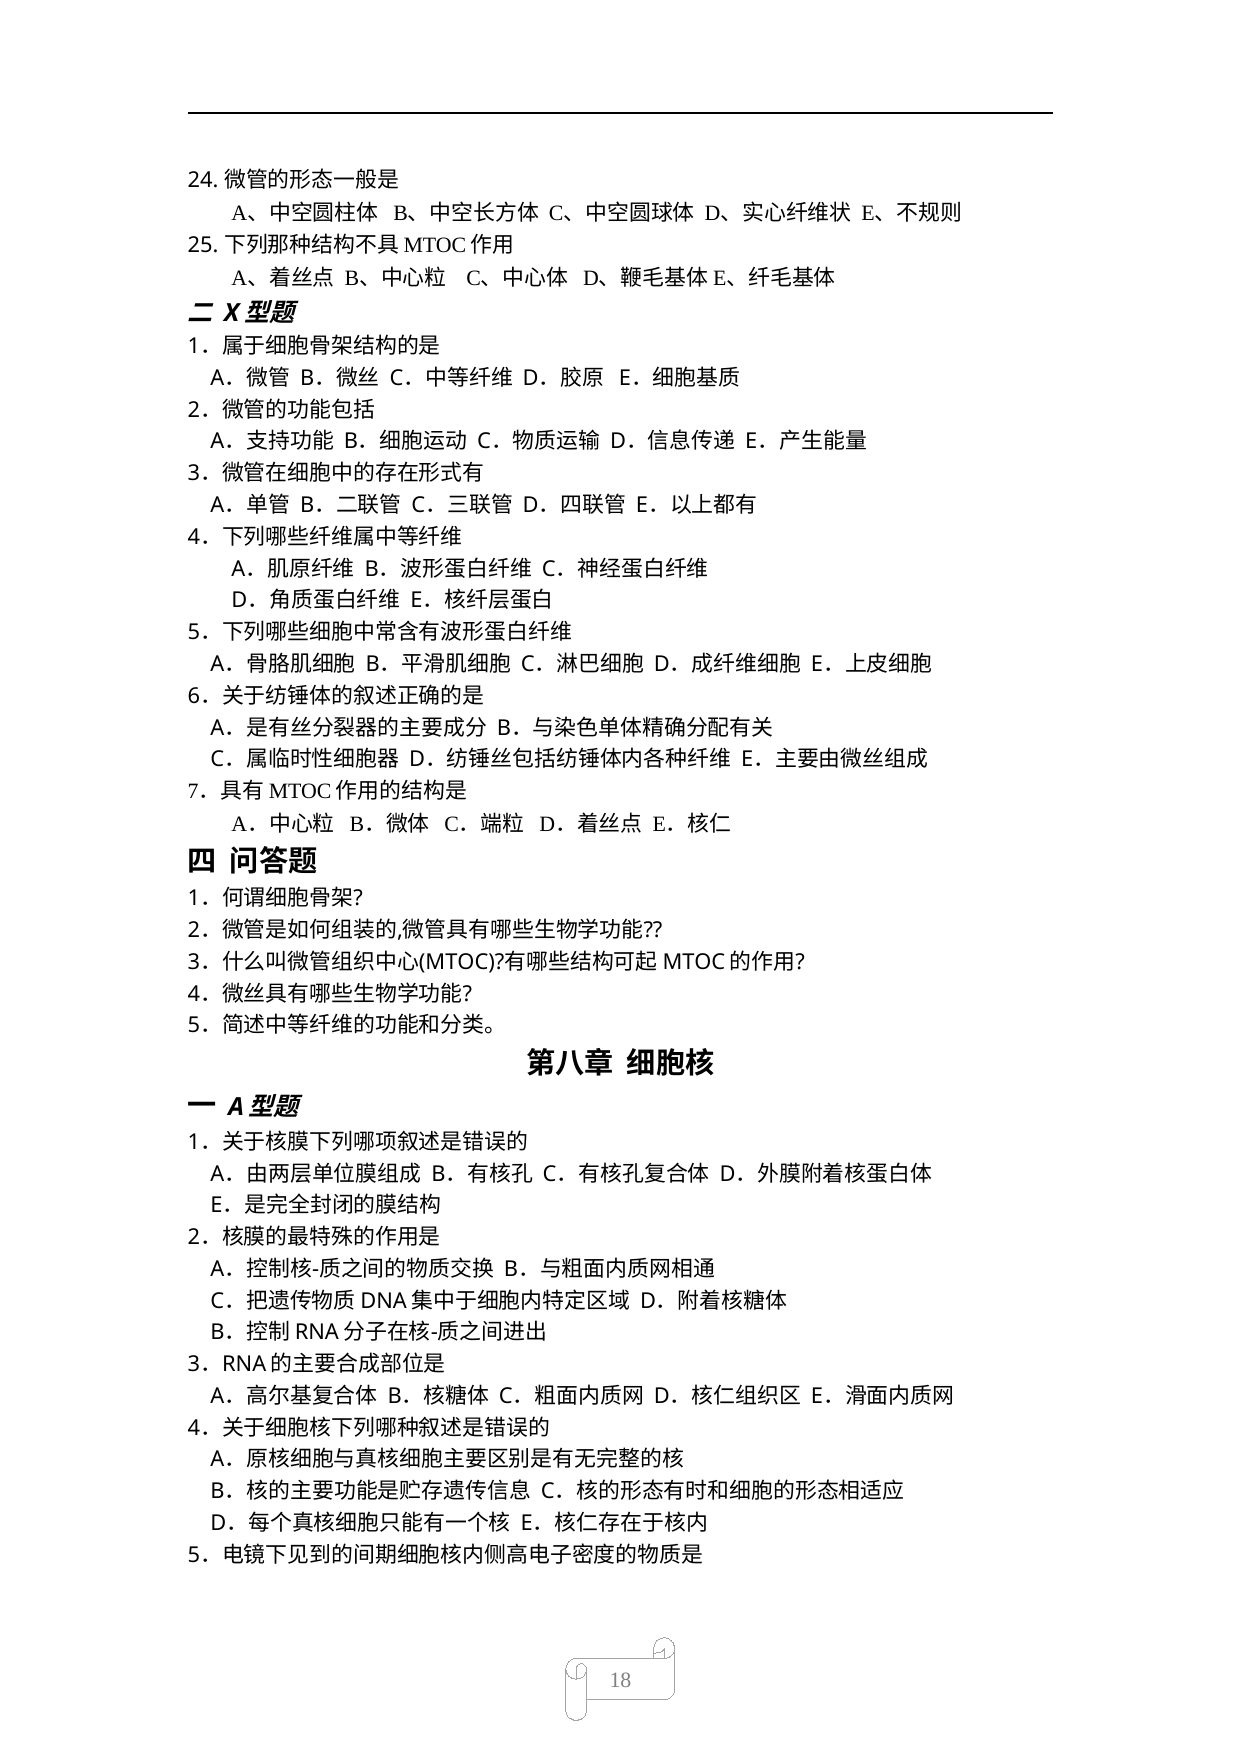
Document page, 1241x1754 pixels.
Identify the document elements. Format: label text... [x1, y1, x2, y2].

text A．由两层单位膜组成 B．有核孔 C．有核孔复合体 D．外膜附着核蛋白体 [187, 1156, 1053, 1187]
text 25. 下列那种结构不具MTOC作用 [187, 227, 1053, 259]
text A．骨胳肌细胞 B．平滑肌细胞 C．淋巴细胞 D．成纤维细胞 E．上皮细胞 [187, 646, 1053, 678]
text C．属临时性细胞器 D．纺锤丝包括纺锤体内各种纤维 E．主要由微丝组成 [187, 741, 1053, 773]
text 四 问答题 [187, 838, 1053, 880]
text 3．RNA的主要合成部位是 [187, 1346, 1053, 1378]
text 4．关于细胞核下列哪种叙述是错误的 [187, 1410, 1053, 1441]
text 二 X型题 [187, 292, 1053, 328]
text 3．微管在细胞中的存在形式有 [187, 455, 1053, 487]
text A、着丝点 B、中心粒 C、中心体 D、鞭毛基体 E、纤毛基体 [187, 259, 1053, 292]
text 1．关于核膜下列哪项叙述是错误的 [187, 1124, 1053, 1156]
text A．支持功能 B．细胞运动 C．物质运输 D．信息传递 E．产生能量 [187, 423, 1053, 455]
text A．原核细胞与真核细胞主要区别是有无完整的核 [187, 1441, 1053, 1473]
text A．高尔基复合体 B．核糖体 C．粗面内质网 D．核仁组织区 E．滑面内质网 [187, 1378, 1053, 1410]
text 5．电镜下见到的间期细胞核内侧高电子密度的物质是 [187, 1537, 1053, 1568]
text 3．什么叫微管组织中心(MTOC)?有哪些结构可起 MTOC的作用? [187, 944, 1053, 976]
text C．把遗传物质 DNA集中于细胞内特定区域 D．附着核糖体 [187, 1283, 1053, 1314]
text D．每个真核细胞只能有一个核 E．核仁存在于核内 [187, 1505, 1053, 1537]
text 2．微管是如何组装的,微管具有哪些生物学功能?? [187, 912, 1053, 944]
text A．中心粒 B．微体 C．端粒 D．着丝点 E．核仁 [187, 806, 1053, 838]
text 5．下列哪些细胞中常含有波形蛋白纤维 [187, 614, 1053, 646]
text 一 A型题 [187, 1081, 1053, 1124]
text B．控制RNA分子在核-质之间进出 [187, 1314, 1053, 1346]
text 7．具有MTOC作用的结构是 [187, 773, 1053, 806]
text E．是完全封闭的膜结构 [187, 1187, 1053, 1219]
text B．核的主要功能是贮存遗传信息 C．核的形态有时和细胞的形态相适应 [187, 1473, 1053, 1505]
text 4．下列哪些纤维属中等纤维 [187, 519, 1053, 551]
text D．角质蛋白纤维 E．核纤层蛋白 [187, 582, 1053, 614]
text 6．关于纺锤体的叙述正确的是 [187, 678, 1053, 709]
text 24. 微管的形态一般是 [187, 162, 1053, 194]
text A．微管 B．微丝 C．中等纤维 D．胶原 E．细胞基质 [187, 360, 1053, 392]
text 1．何谓细胞骨架? [187, 880, 1053, 912]
text 2．微管的功能包括 [187, 392, 1053, 423]
text A．控制核-质之间的物质交换 B．与粗面内质网相通 [187, 1251, 1053, 1283]
text A．是有丝分裂器的主要成分 B．与染色单体精确分配有关 [187, 709, 1053, 741]
text 第八章 细胞核 [187, 1039, 1053, 1081]
text A．肌原纤维 B．波形蛋白纤维 C．神经蛋白纤维 [187, 551, 1053, 582]
text 2．核膜的最特殊的作用是 [187, 1219, 1053, 1251]
text 5．简述中等纤维的功能和分类。 [187, 1007, 1053, 1039]
text 1．属于细胞骨架结构的是 [187, 328, 1053, 360]
text A．单管 B．二联管 C．三联管 D．四联管 E．以上都有 [187, 487, 1053, 519]
text A、中空圆柱体 B、中空长方体 C、中空圆球体 D、实心纤维状 E、不规则 [187, 194, 1053, 227]
text 4．微丝具有哪些生物学功能? [187, 976, 1053, 1007]
